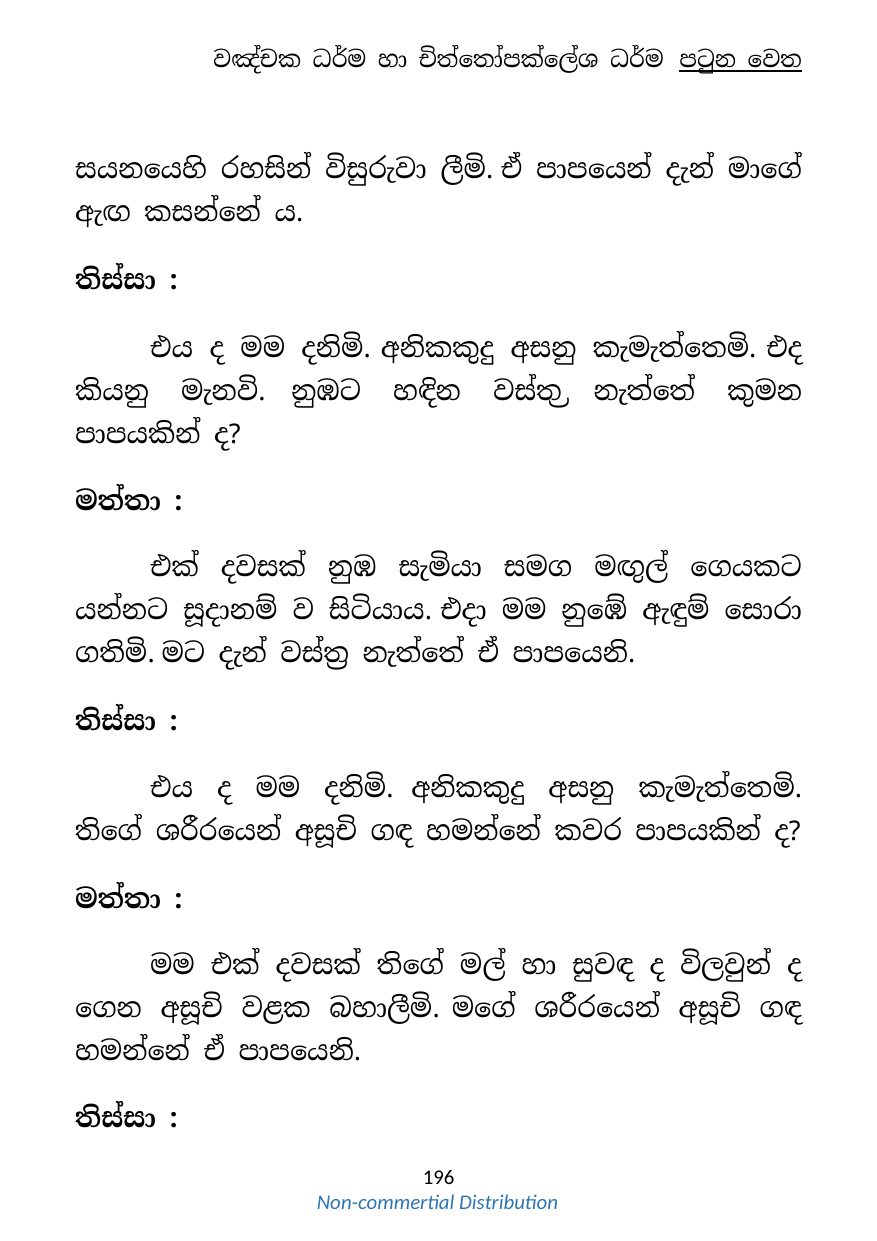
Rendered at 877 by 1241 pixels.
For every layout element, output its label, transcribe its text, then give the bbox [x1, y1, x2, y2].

text එක් දවසක් නුඹ සැමියා සමග මඟුල් ගෙයකට යන්නට සූදානම් ව සිටියාය. එදා මම නුඹේ ඇඳුම් සොරා ගතිමි. මට දැන් වස්ත්‍ර‍ නැත්තේ ඒ පාපයෙනි. [75, 550, 802, 671]
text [75, 150, 802, 230]
text මම එක් දවසක් තිගේ මල් හා සුවඳ ද විලවුන් ද ගෙන අසූචි වළක බහාලීමි. මගේ ශරීරයෙන් අසූචි ගඳ හමන්නේ ඒ පාපයෙනි. [75, 947, 802, 1068]
text එය ද මම දනිමි. අනිකකුදු අසනු කැමැත්තෙමි. තිගේ ශරීරයෙන් අසූචි ගඳ හමන්නේ කවර පාපයකින් ද? [75, 769, 802, 849]
text එය ද මම දනිමි. අනිකකුදු අසනු කැමැත්තෙමි. එද කියනු මැනවි. නුඹට හඳින වස්ත්‍ර‍ නැත්තේ කුමන පාපයකින් ද? [75, 328, 802, 451]
text තිස්සා : [75, 261, 802, 298]
text මත්තා : [75, 482, 802, 519]
text මත්තා : [75, 879, 802, 917]
text තිස්සා : [75, 701, 802, 738]
text තිස්සා : [75, 1099, 802, 1136]
